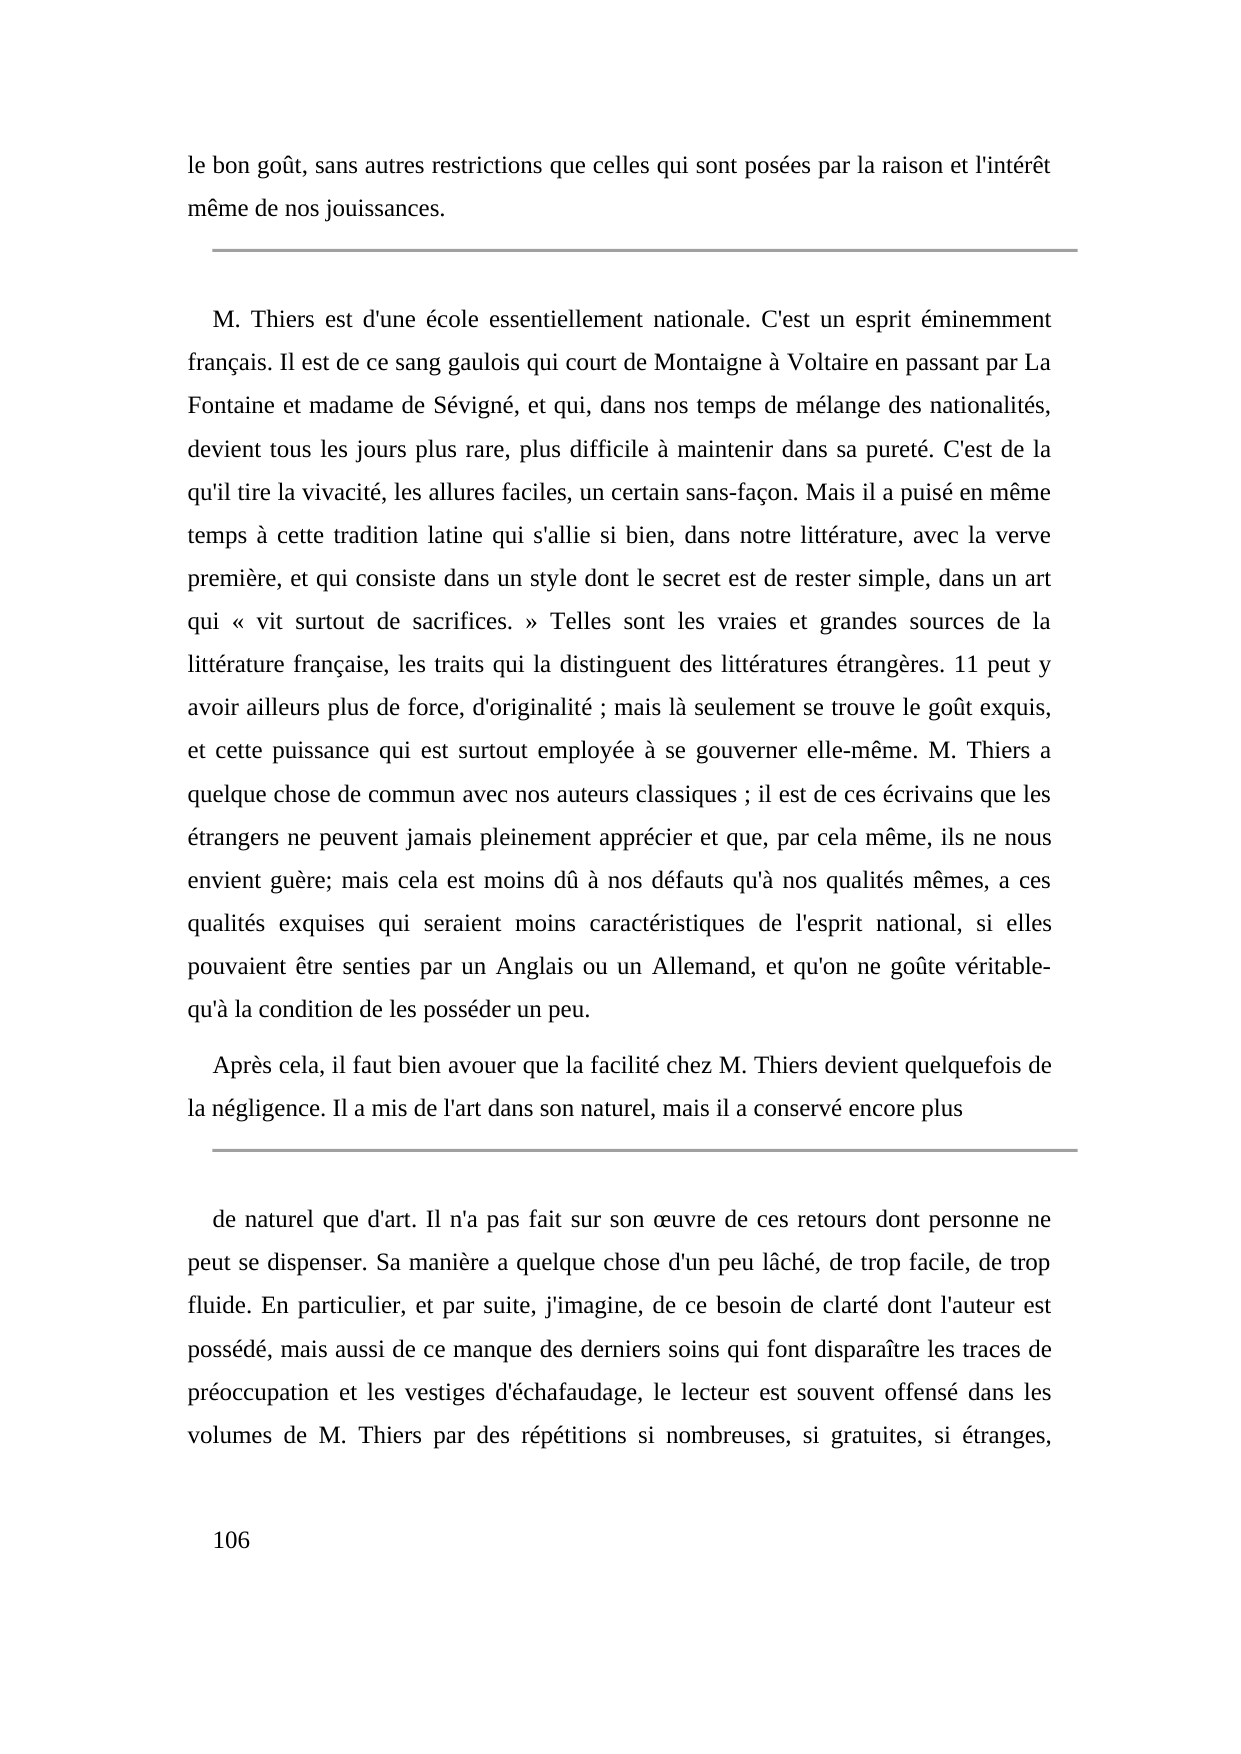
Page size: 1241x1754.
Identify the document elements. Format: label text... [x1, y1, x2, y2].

text M. Thiers est d'une école essentiellement nationale. C'est un esprit éminemment français. Il est de ce sang gaulois qui court de Montaigne à Voltaire en passant par La Fontaine et madame de Sévigné, et qui, dans nos temps de mélange des nationalités, devient tous les jours plus rare, plus difficile à maintenir dans sa pureté. C'est de la qu'il tire la vivacité, les allures faciles, un certain sans-façon. Mais il a puisé en même temps à cette tradition latine qui s'allie si bien, dans notre littérature, avec la verve première, et qui consiste dans un style dont le secret est de rester simple, dans un art qui « vit surtout de sacrifices. » Telles sont les vraies et grandes sources de la littérature française, les traits qui la distinguent des littératures étrangères. 11 peut y avoir ailleurs plus de force, d'originalité ; mais là seulement se trouve le goût exquis, et cette puissance qui est surtout employée à se gouverner elle-même. M. Thiers a quelque chose de commun avec nos auteurs classiques ; il est de ces écrivains que les étrangers ne peuvent jamais pleinement apprécier et que, par cela même, ils ne nous envient guère; mais cela est moins dû à nos défauts qu'à nos qualités mêmes, a ces qualités exquises qui seraient moins caractéristiques de l'esprit national, si elles pouvaient être senties par un Anglais ou un Allemand, et qu'on ne goûte véritable- qu'à la condition de les posséder un peu. [187, 304, 1053, 1023]
text Après cela, il faut bien avouer que la facilité chez M. Thiers devient quelquefois de la négligence. Il a mis de l'art dans son naturel, mais il a conservé encore plus [187, 1050, 1053, 1122]
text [187, 150, 1053, 222]
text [187, 1204, 1053, 1449]
